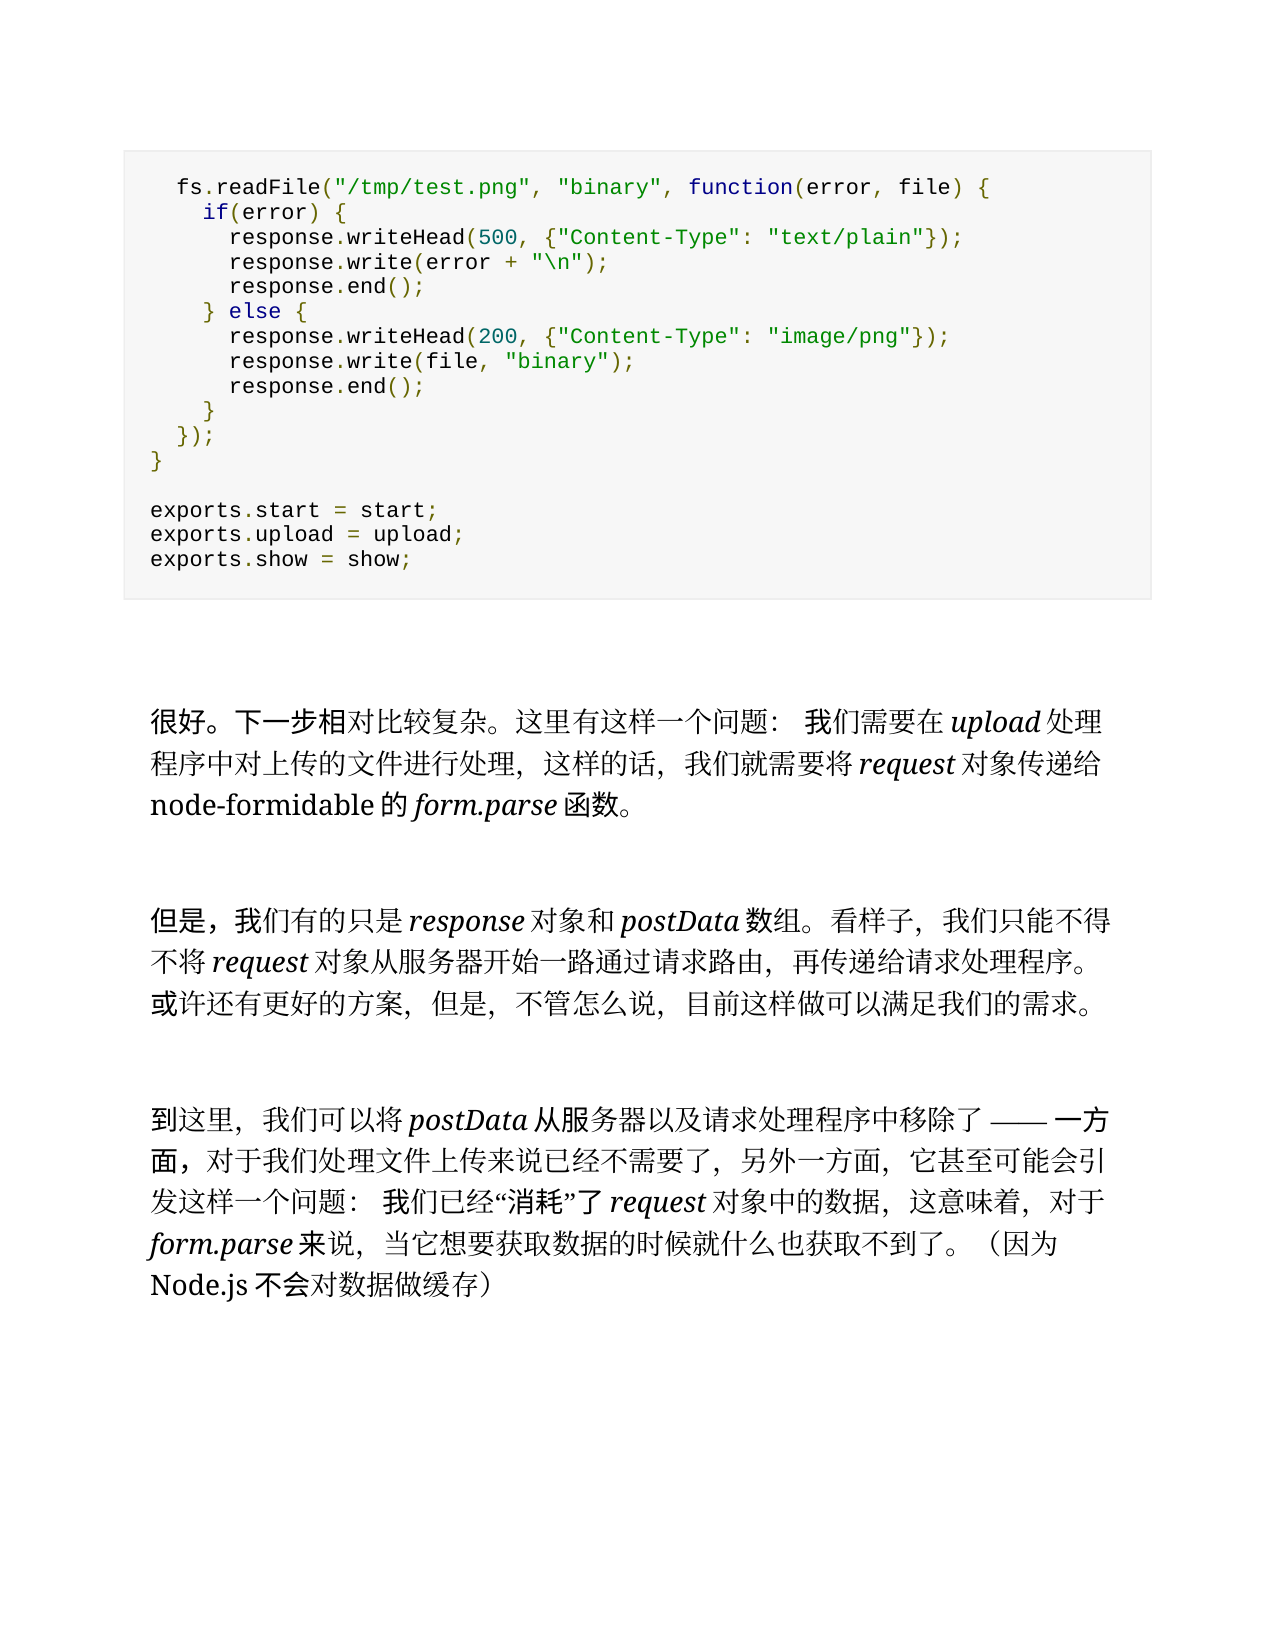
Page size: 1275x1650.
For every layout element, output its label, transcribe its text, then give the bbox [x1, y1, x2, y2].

text 但是，我们有的只是response对象和postData数组。看样子，我们只能不得不将request对象从服务器开始一路通过请求路由，再传递给请求处理程序。 或许还有更好的方案，但是，不管怎么说，目前这样做可以满足我们的需求。 [150, 898, 1125, 1022]
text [125, 152, 1150, 598]
text 到这里，我们可以将postData从服务器以及请求处理程序中移除了 —— 一方面，对于我们处理文件上传来说已经不需要了，另外一方面，它甚至可能会引发这样一个问题： 我们已经“消耗”了request对象中的数据，这意味着，对于form.parse来说，当它想要获取数据的时候就什么也获取不到了。（因为Node.js不会对数据做缓存） [150, 1097, 1125, 1303]
text 很好。下一步相对比较复杂。这里有这样一个问题： 我们需要在upload处理程序中对上传的文件进行处理，这样的话，我们就需要将request对象传递给node-formidable的form.parse函数。 [150, 700, 1125, 823]
